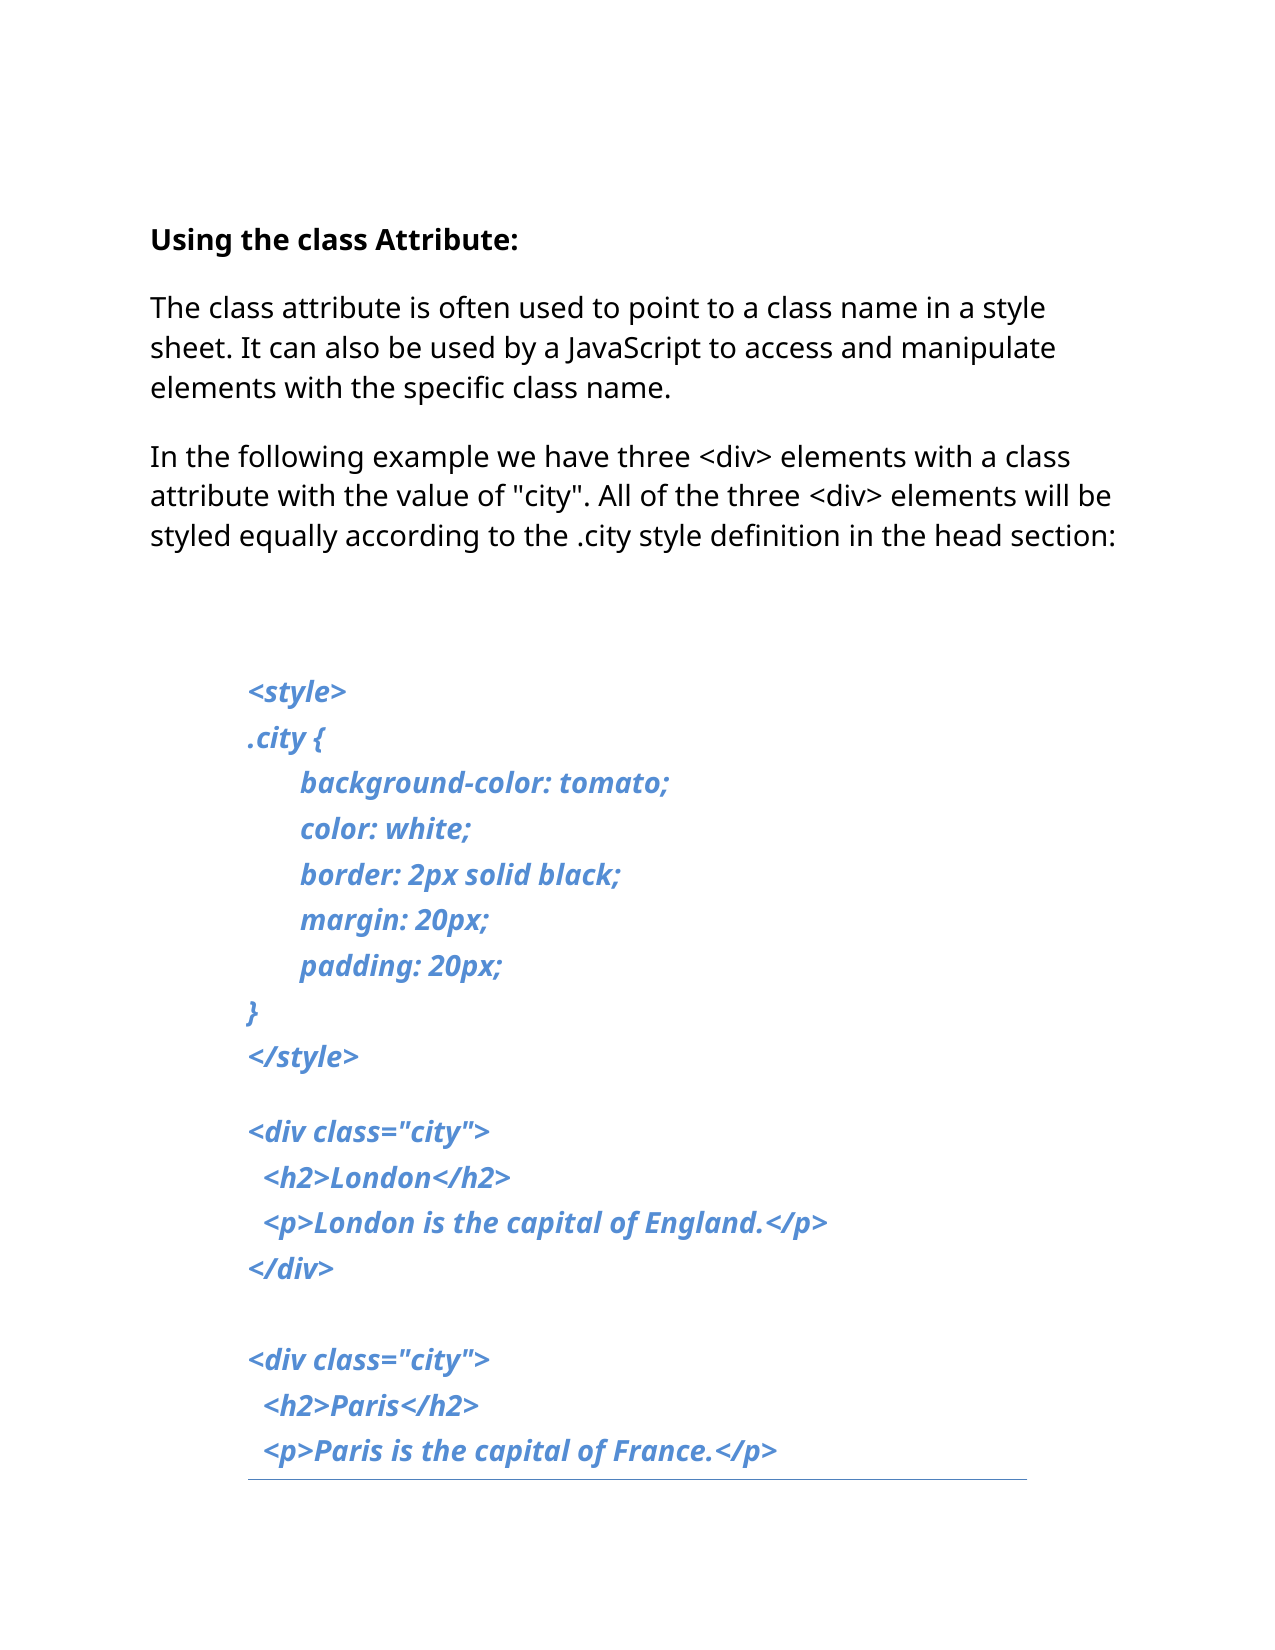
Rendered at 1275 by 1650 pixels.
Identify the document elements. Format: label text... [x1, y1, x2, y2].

text The class attribute is often used to point to a class name in a style sheet. It can also be used by a JavaScript to access and manipulate elements with the specific class name. [150, 288, 1125, 407]
text In the following example we have three <div> elements with a class attribute with the value of "city". All of the three <div> elements will be styled equally according to the .city style definition in the head section: [150, 436, 1125, 555]
text <style> .city { background-color: tomato; color: white; border: 2px solid black; margin: 20px; padding: 20px; } </style> [247, 671, 1027, 1076]
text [247, 1111, 1027, 1480]
subtitle Using the class Attribute: [150, 219, 1125, 258]
